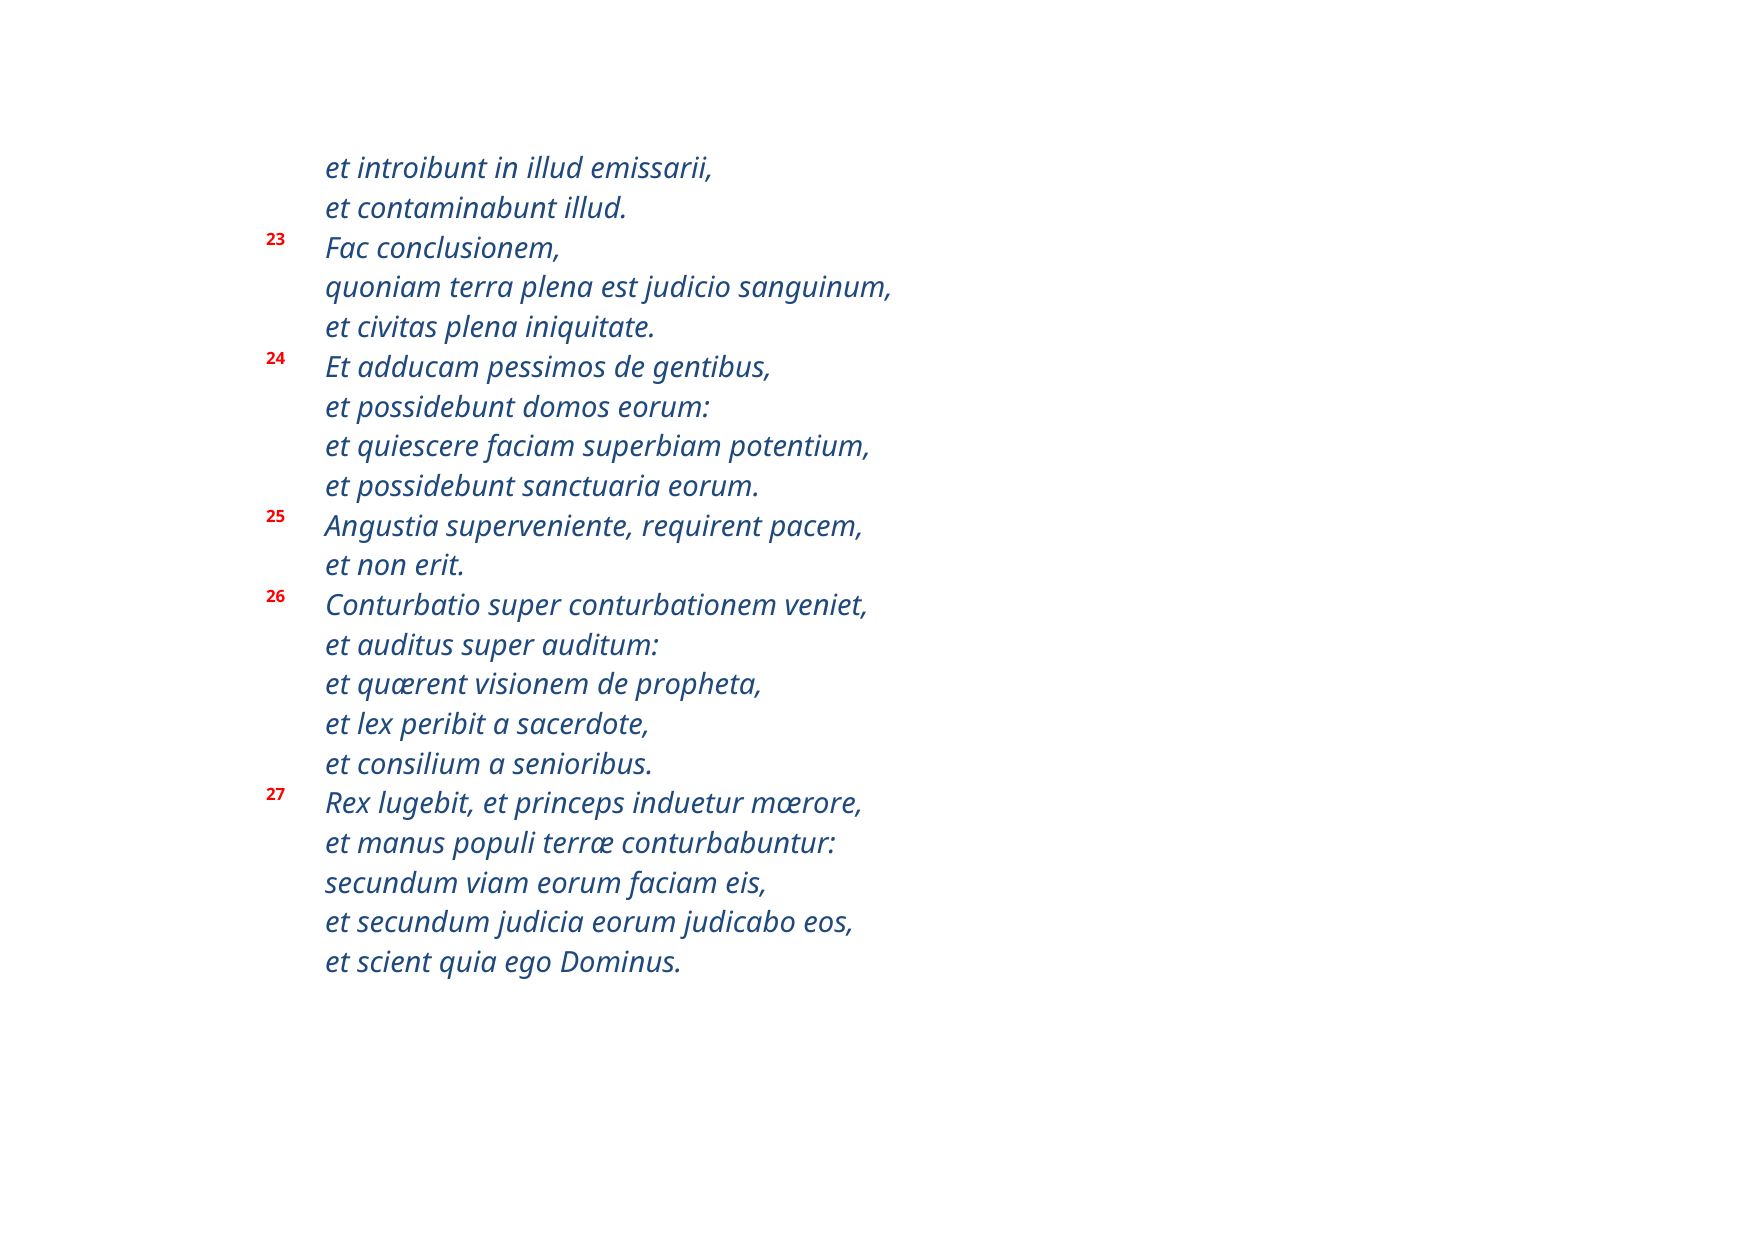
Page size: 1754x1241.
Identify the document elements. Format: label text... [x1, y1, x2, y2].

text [266, 148, 1488, 227]
text 26 Conturbatio super conturbationem veniet, et auditus super auditum: et quærent visionem de propheta, et lex peribit a sacerdote, et consilium a senioribus. [266, 584, 1488, 783]
text 25 Angustia superveniente, requirent pacem, et non erit. [266, 505, 1488, 584]
text 24 Et adducam pessimos de gentibus, et possidebunt domos eorum: et quiescere faciam superbiam potentium, et possidebunt sanctuaria eorum. [266, 346, 1488, 505]
text 27 Rex lugebit, et princeps induetur mœrore, et manus populi terræ conturbabuntur: secundum viam eorum faciam eis, et secundum judicia eorum judicabo eos, et scient quia ego Dominus. [266, 783, 1488, 981]
text 23 Fac conclusionem, quoniam terra plena est judicio sanguinum, et civitas plena iniquitate. [266, 227, 1488, 346]
